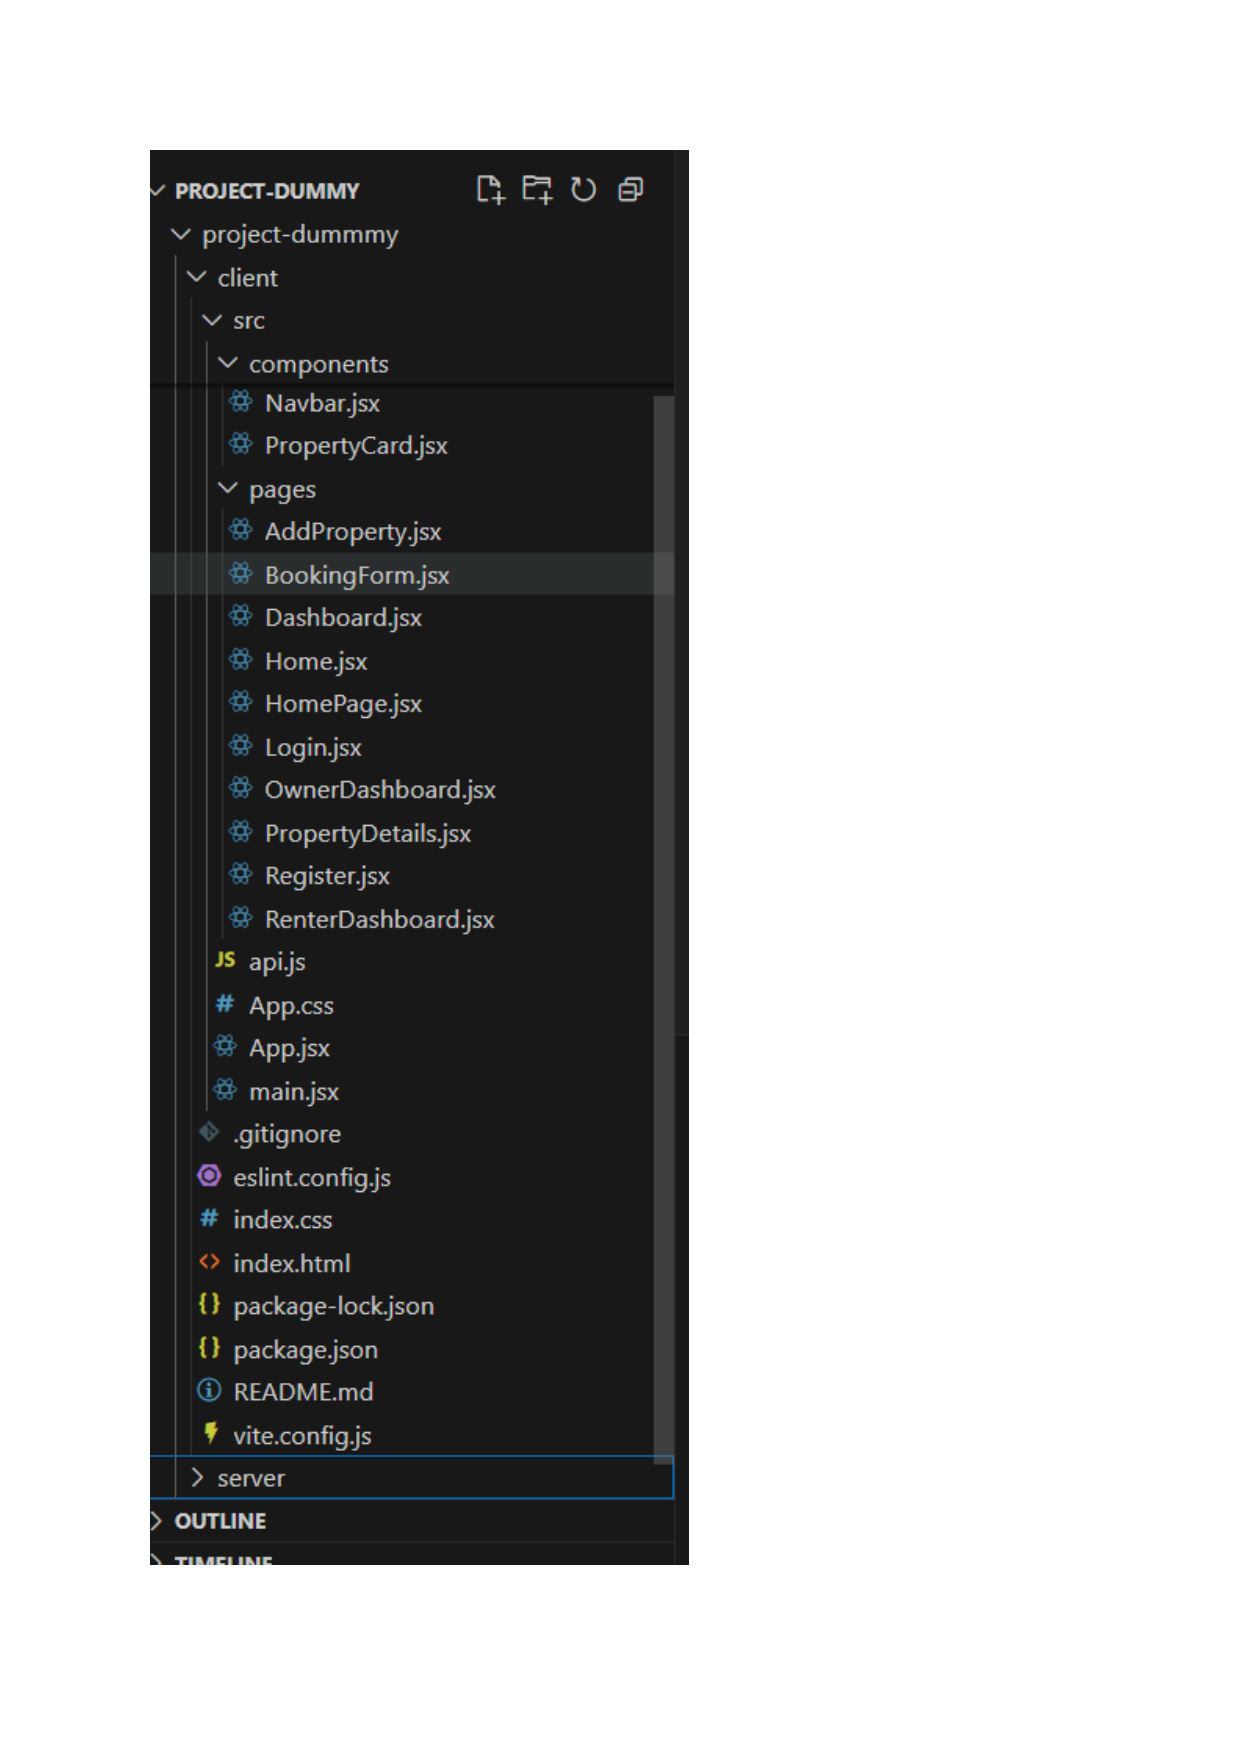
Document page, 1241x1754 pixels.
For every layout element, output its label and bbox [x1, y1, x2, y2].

picture [150, 150, 689, 1565]
